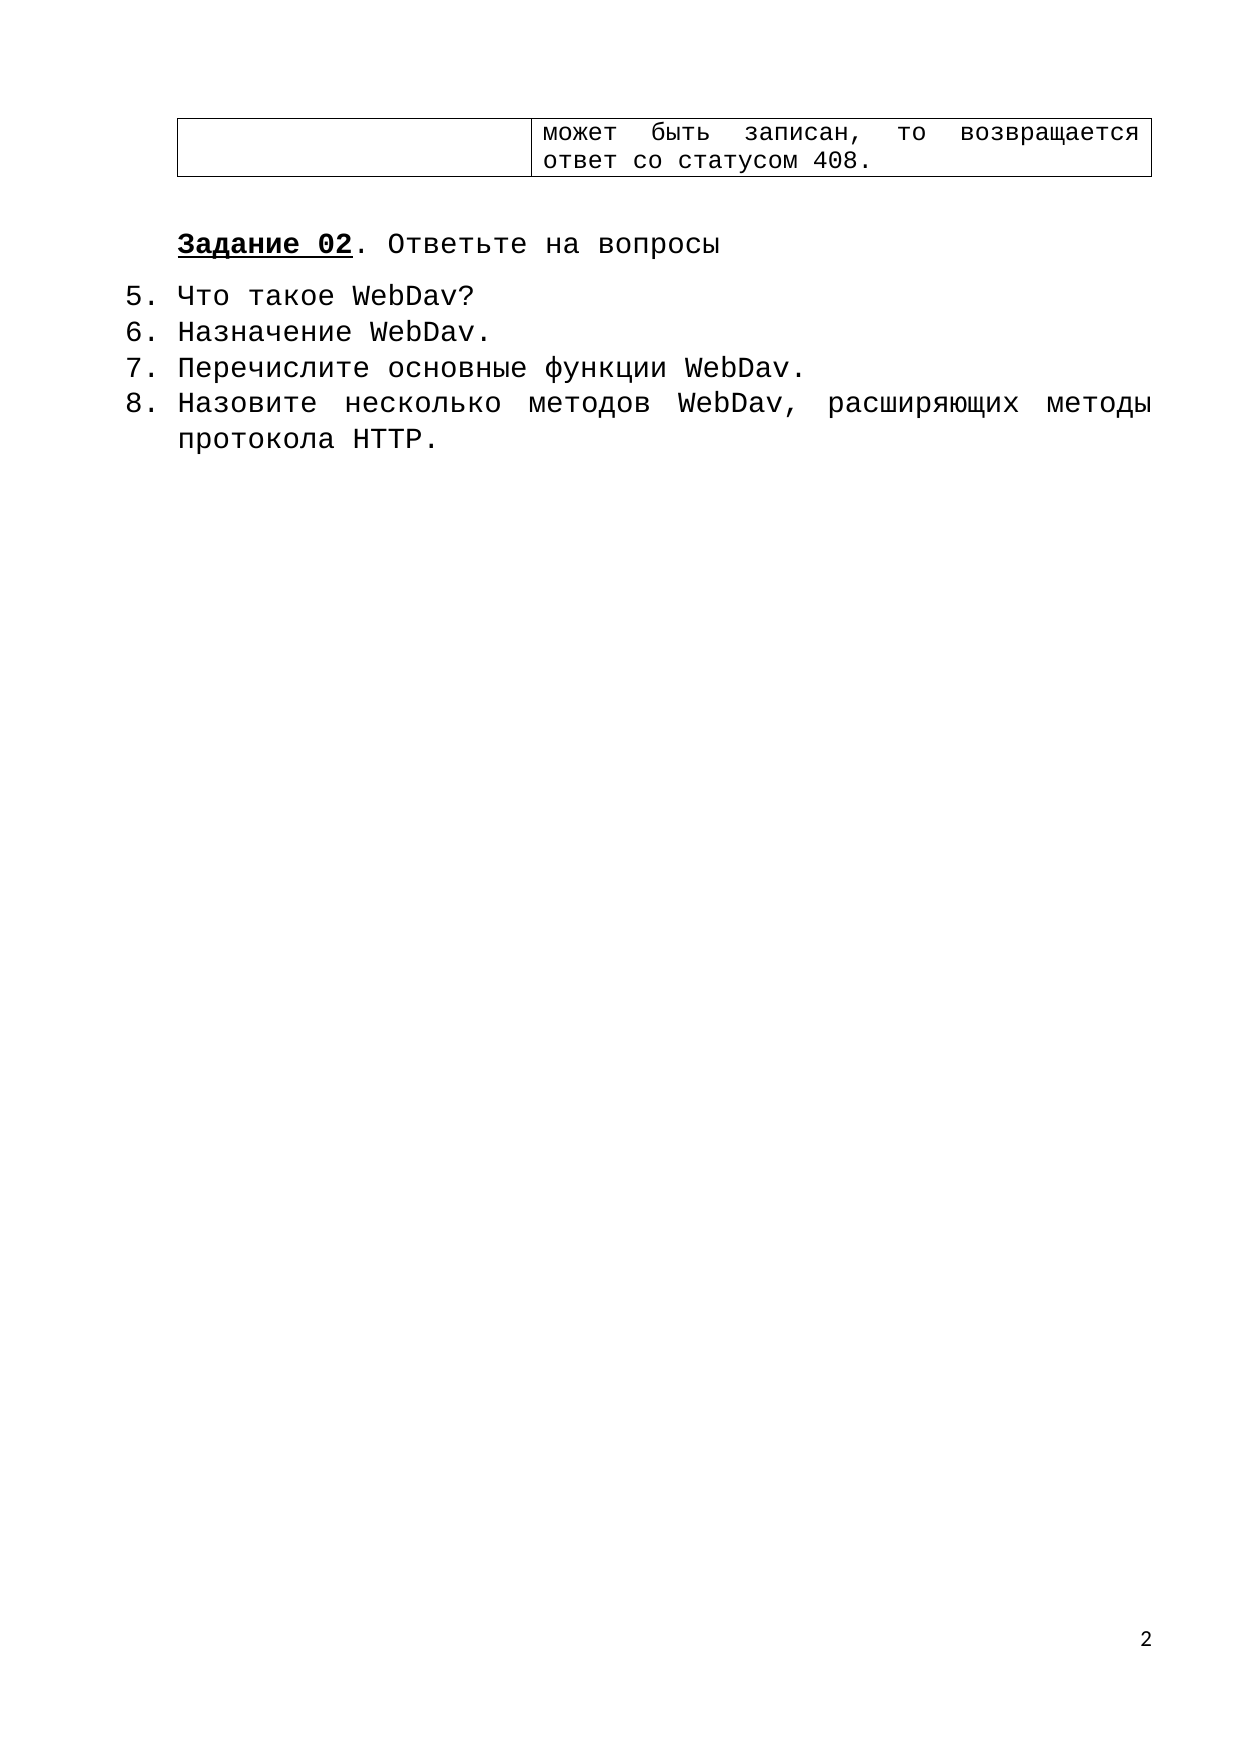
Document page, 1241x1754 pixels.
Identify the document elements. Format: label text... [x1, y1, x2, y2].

list Назовите несколько методов WebDav, расширяющих методы протокола HTTP. [177, 388, 1152, 457]
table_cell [532, 119, 1151, 176]
list Назначение WebDav. [177, 317, 1152, 350]
list Перечислите основные функции WebDav. [177, 353, 1152, 386]
list Что такое WebDav? [177, 281, 1152, 314]
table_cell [178, 119, 531, 176]
text Задание 02. Ответьте на вопросы [177, 229, 1152, 262]
